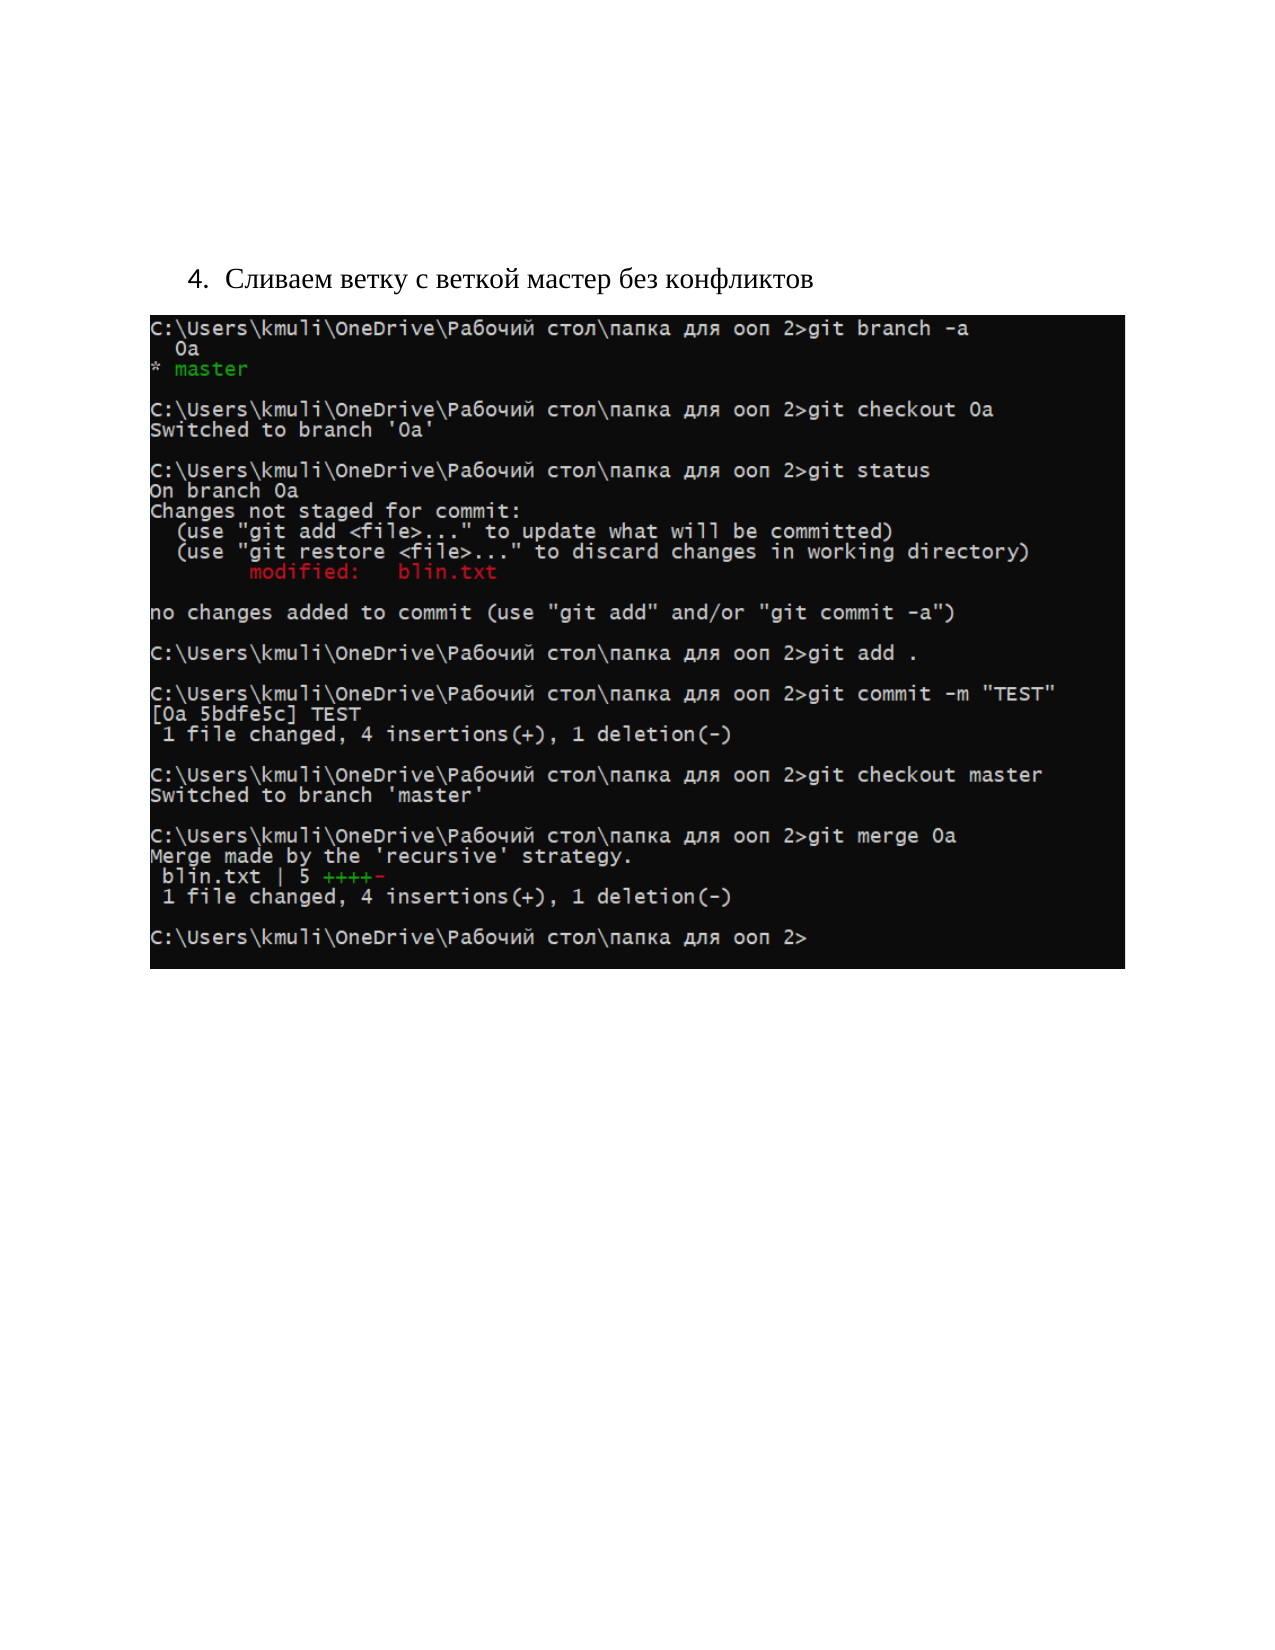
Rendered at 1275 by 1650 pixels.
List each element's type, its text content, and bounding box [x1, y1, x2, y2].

picture [150, 315, 1125, 969]
list Сливаем ветку с веткой мастер без конфликтов [187, 260, 1125, 296]
